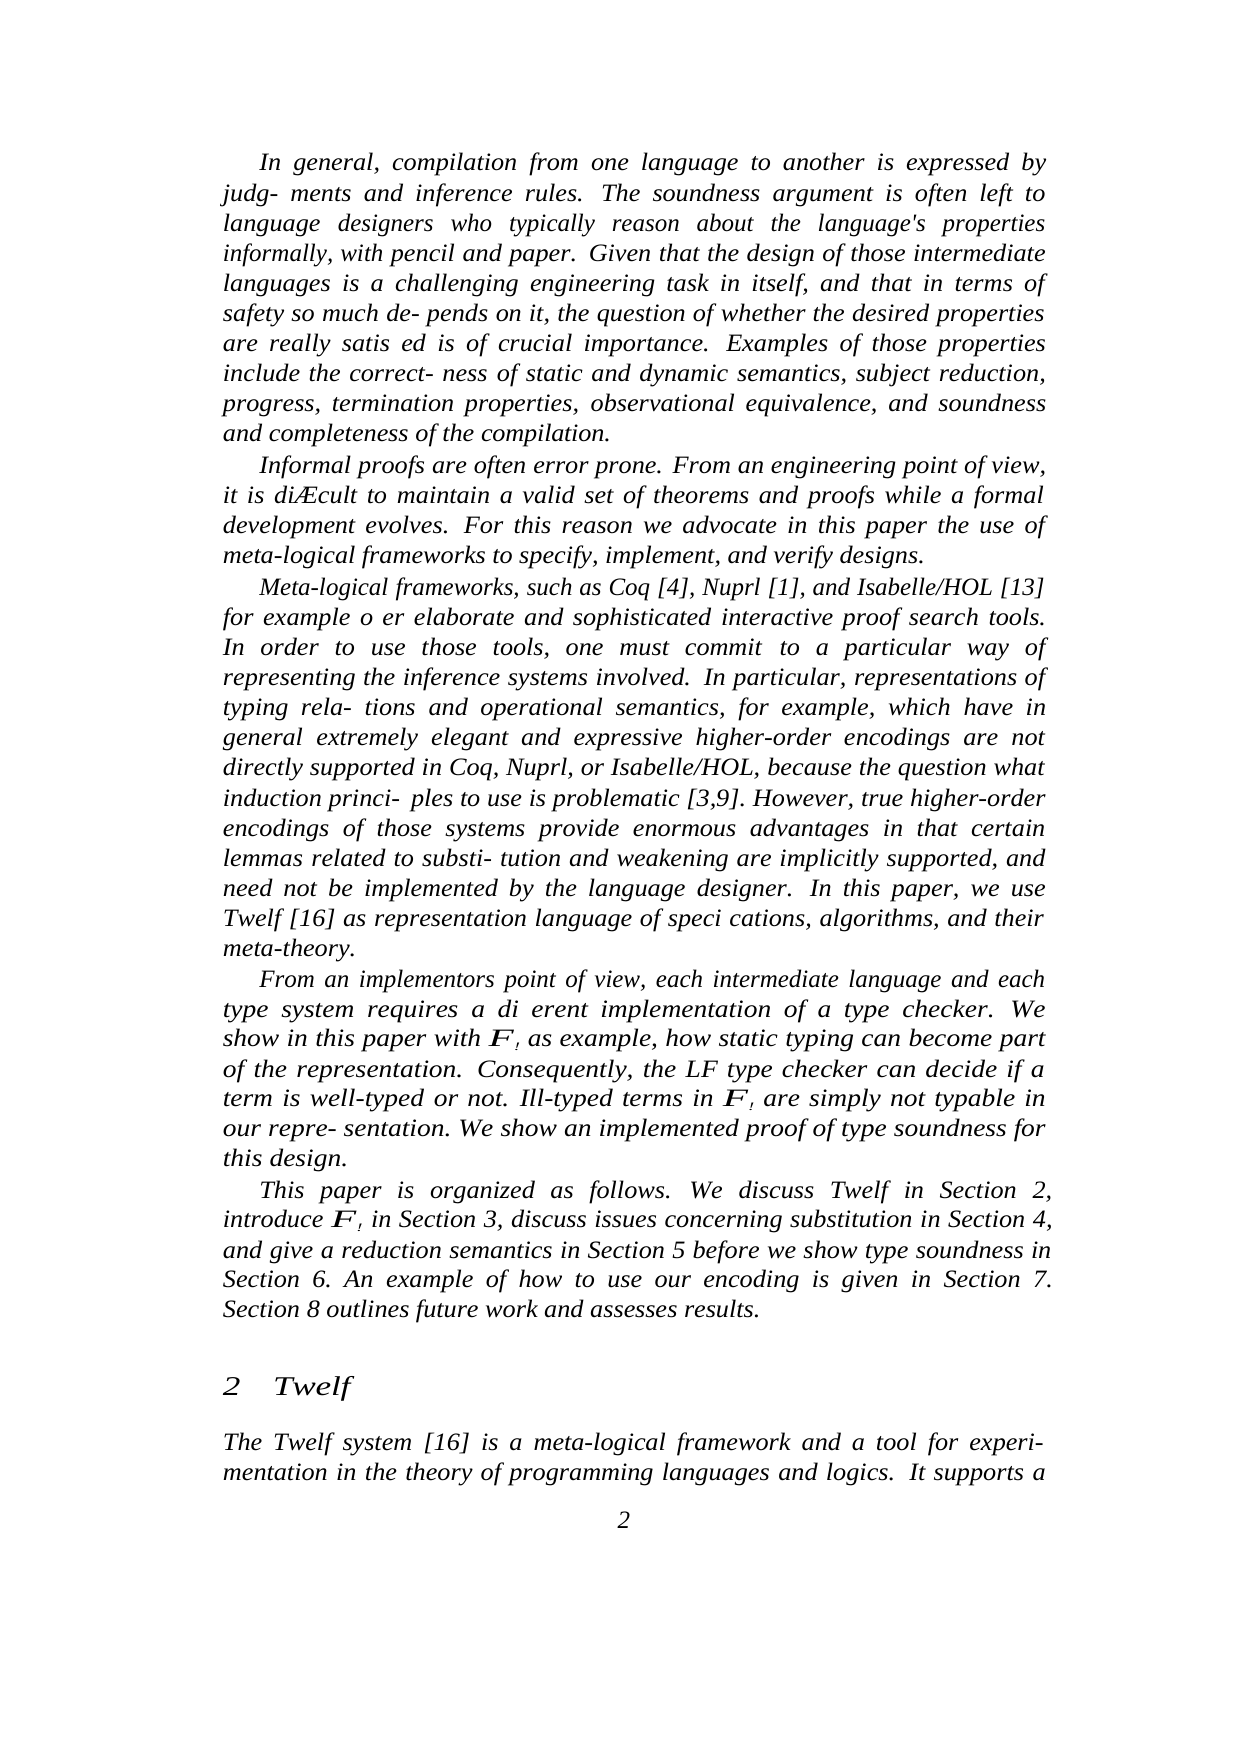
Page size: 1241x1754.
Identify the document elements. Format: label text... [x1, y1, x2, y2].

text This paper is organized as follows. We discuss Twelf in Section 2, introduce F! in Section 3, discuss issues concerning substitution in Section 4, and give a reduction semantics in Section 5 before we show type soundness in Section 6. An example of how to use our encoding is given in Section 7. Section 8 outlines future work and assesses results. [223, 1175, 1052, 1323]
text Informal proofs are often error prone. From an engineering point of view, it is diÆcult to maintain a valid set of theorems and proofs while a formal development evolves. For this reason we advocate in this paper the use of meta-logical frameworks to specify, implement, and verify designs. [223, 450, 1046, 569]
text From an implementors point of view, each intermediate language and each type system requires a di erent implementation of a type checker. We show in this paper with F! as example, how static typing can become part of the representation. Consequently, the LF type checker can decide if a term is well-typed or not. Ill-typed terms in F! are simply not typable in our repre- sentation. We show an implemented proof of type soundness for this design. [223, 964, 1046, 1172]
text In general, compilation from one language to another is expressed by judg- ments and inference rules. The soundness argument is often left to language designers who typically reason about the language's properties informally, with pencil and paper. Given that the design of those intermediate languages is a challenging engineering task in itself, and that in terms of safety so much de- pends on it, the question of whether the desired properties are really satis ed is of crucial importance. Examples of those properties include the correct- ness of static and dynamic semantics, subject reduction, progress, termination properties, observational equivalence, and soundness and completeness of the compilation. [223, 147, 1046, 447]
subtitle 2 Twelf [223, 1370, 1076, 1401]
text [223, 1427, 1046, 1486]
text Meta-logical frameworks, such as Coq [4], Nuprl [1], and Isabelle/HOL [13] for example o er elaborate and sophisticated interactive proof search tools. In order to use those tools, one must commit to a particular way of representing the inference systems involved. In particular, representations of typing rela- tions and operational semantics, for example, which have in general extremely elegant and expressive higher-order encodings are not directly supported in Coq, Nuprl, or Isabelle/HOL, because the question what induction princi- ples to use is problematic [3,9]. However, true higher-order encodings of those systems provide enormous advantages in that certain lemmas related to substi- tution and weakening are implicitly supported, and need not be implemented by the language designer. In this paper, we use Twelf [16] as representation language of speci cations, algorithms, and their meta-theory. [223, 572, 1046, 962]
